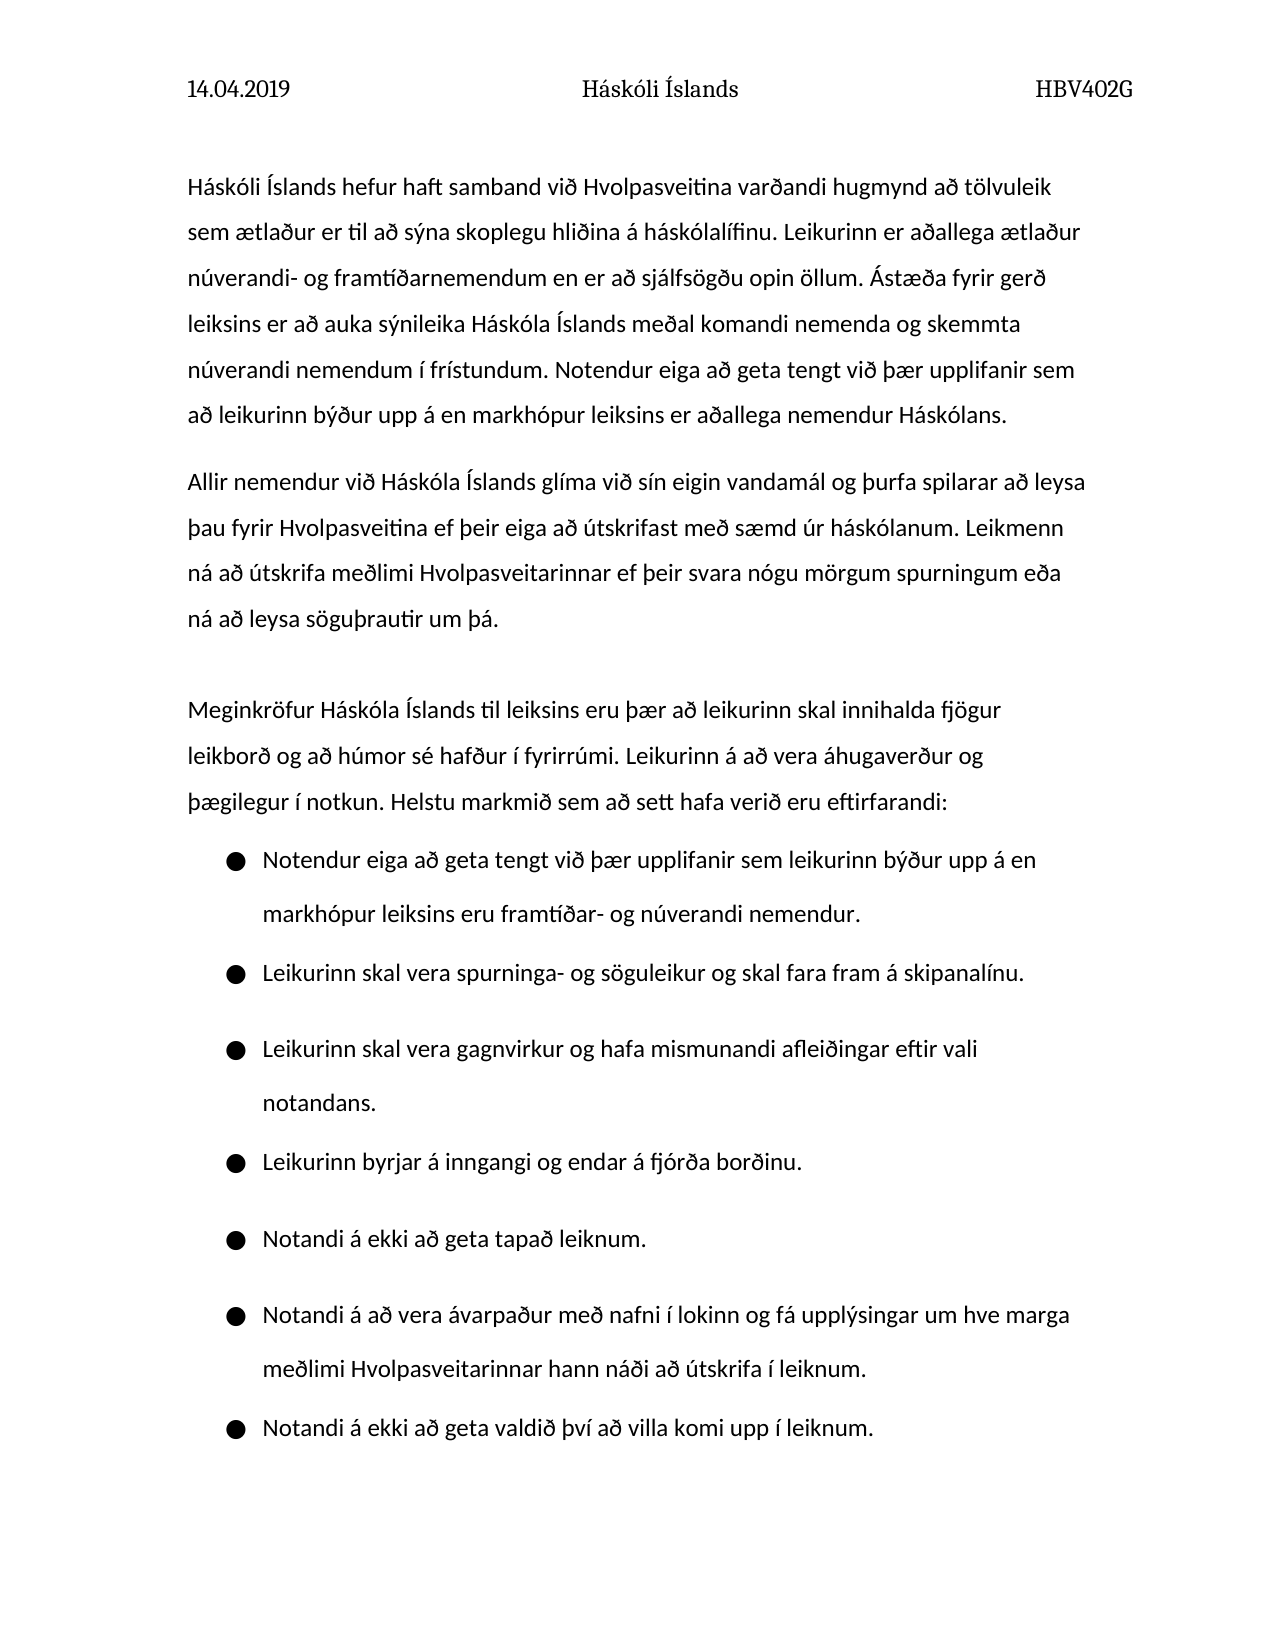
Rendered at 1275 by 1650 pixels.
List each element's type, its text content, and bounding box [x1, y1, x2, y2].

list Notendur eiga að geta tengt við þær upplifanir sem leikurinn býður upp á en markhópur leiksins eru framtíðar- og núverandi nemendur. [225, 832, 1087, 929]
subtitle Allir nemendur við Háskóla Íslands glíma við sín eigin vandamál og þurfa spilarar að leysa þau fyrir Hvolpasveitina ef þeir eiga að útskrifast með sæmd úr háskólanum. Leikmenn ná að útskrifa meðlimi Hvolpasveitarinnar ef þeir svara nógu mörgum spurningum eða ná að leysa söguþrautir um þá. [187, 466, 1087, 679]
subtitle Háskóli Íslands hefur haft samband við Hvolpasveitina varðandi hugmynd að tölvuleik sem ætlaður er til að sýna skoplegu hliðina á háskólalífinu. Leikurinn er aðallega ætlaður núverandi- og framtíðarnemendum en er að sjálfsögðu opin öllum. Ástæða fyrir gerð leiksins er að auka sýnileika Háskóla Íslands meðal komandi nemenda og skemmta núverandi nemendum í frístundum. Notendur eiga að geta tengt við þær upplifanir sem að leikurinn býður upp á en markhópur leiksins er aðallega nemendur Háskólans. [187, 171, 1087, 430]
list Leikurinn skal vera gagnvirkur og hafa mismunandi afleiðingar eftir vali notandans. [225, 1021, 1087, 1118]
text Meginkröfur Háskóla Íslands til leiksins eru þær að leikurinn skal innihalda fjögur leikborð og að húmor sé hafður í fyrirrúmi. Leikurinn á að vera áhugaverður og þægilegur í notkun. Helstu markmið sem að sett hafa verið eru eftirfarandi: [187, 695, 1087, 817]
list Notandi á að vera ávarpaður með nafni í lokinn og fá upplýsingar um hve marga meðlimi Hvolpasveitarinnar hann náði að útskrifa í leiknum. [225, 1287, 1087, 1384]
list Leikurinn byrjar á inngangi og endar á fjórða borðinu. [225, 1133, 1087, 1184]
list Notandi á ekki að geta valdið því að villa komi upp í leiknum. [225, 1399, 1087, 1450]
list Notandi á ekki að geta tapað leiknum. [225, 1210, 1087, 1261]
list Leikurinn skal vera spurninga- og söguleikur og skal fara fram á skipanalínu. [225, 944, 1087, 995]
